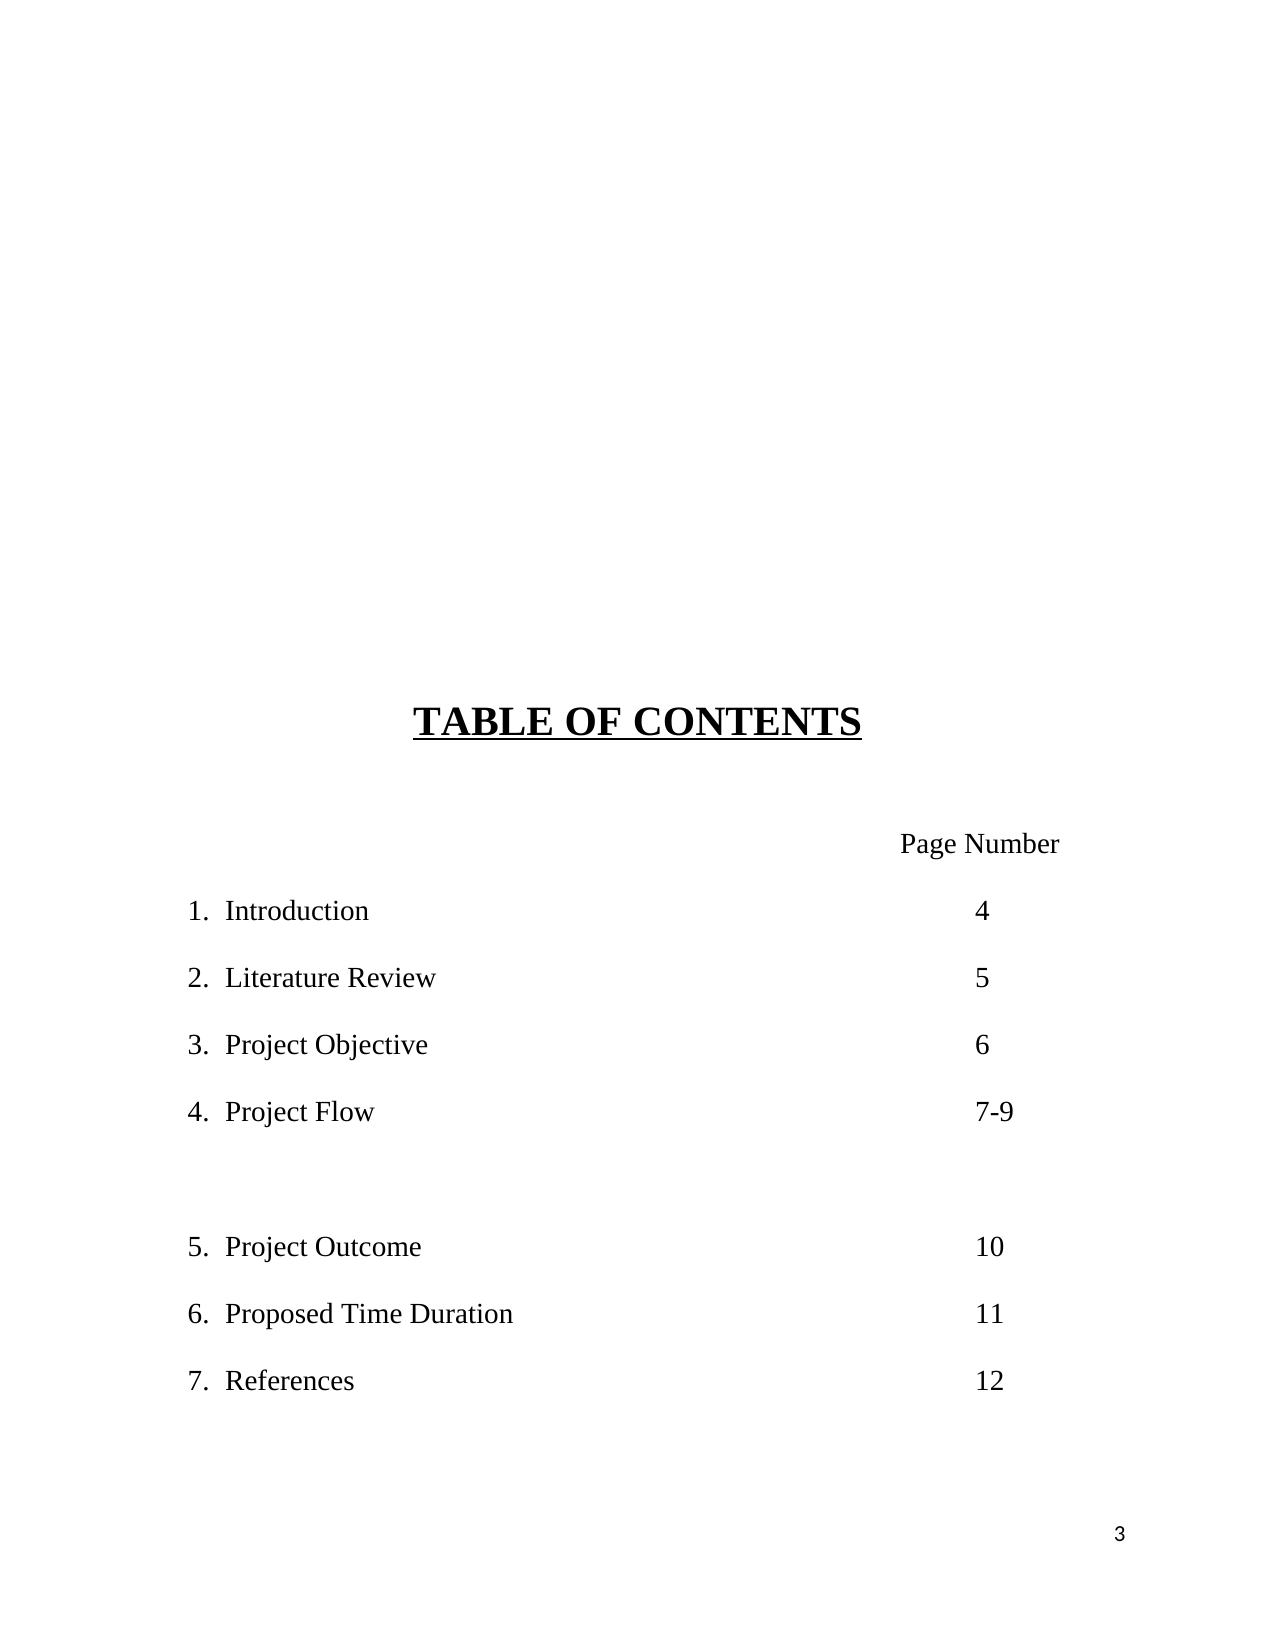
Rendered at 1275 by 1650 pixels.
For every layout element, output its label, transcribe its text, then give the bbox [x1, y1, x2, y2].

list Literature Review 5 [187, 960, 1125, 994]
list Proposed Time Duration 11 [187, 1296, 1125, 1329]
list Project Objective 6 [187, 1027, 1125, 1061]
list Page Number [187, 826, 1125, 860]
list Project Flow 7-9 [187, 1094, 1125, 1195]
list Project Outcome 10 [187, 1229, 1125, 1262]
text TABLE OF CONTENTS [150, 696, 1125, 744]
list Introduction 4 [187, 893, 1125, 927]
list References 12 [187, 1363, 1125, 1396]
